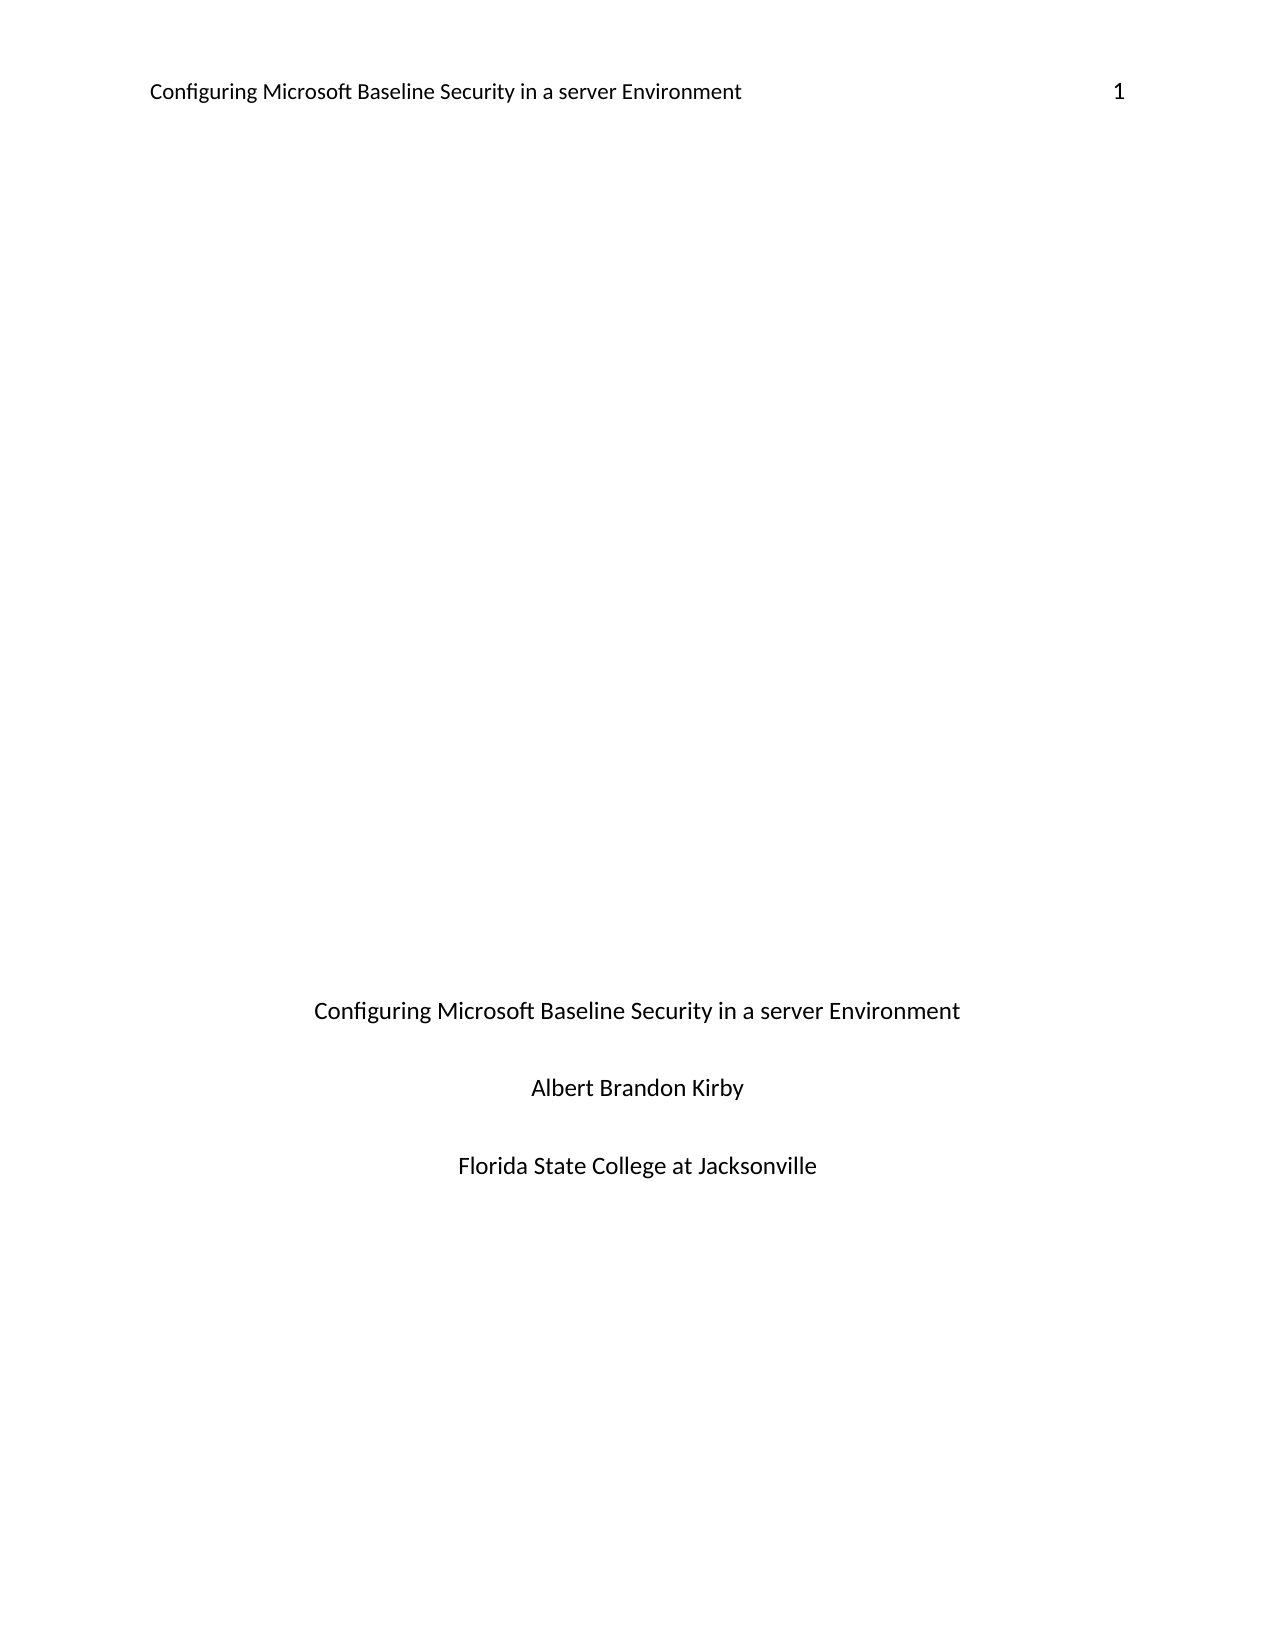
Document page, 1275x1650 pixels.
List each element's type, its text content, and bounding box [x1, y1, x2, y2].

text Configuring Microsoft Baseline Security in a server Environment [150, 995, 1125, 1025]
text Albert Brandon Kirby [150, 1072, 1125, 1103]
text Florida State College at Jacksonville [150, 1150, 1125, 1181]
